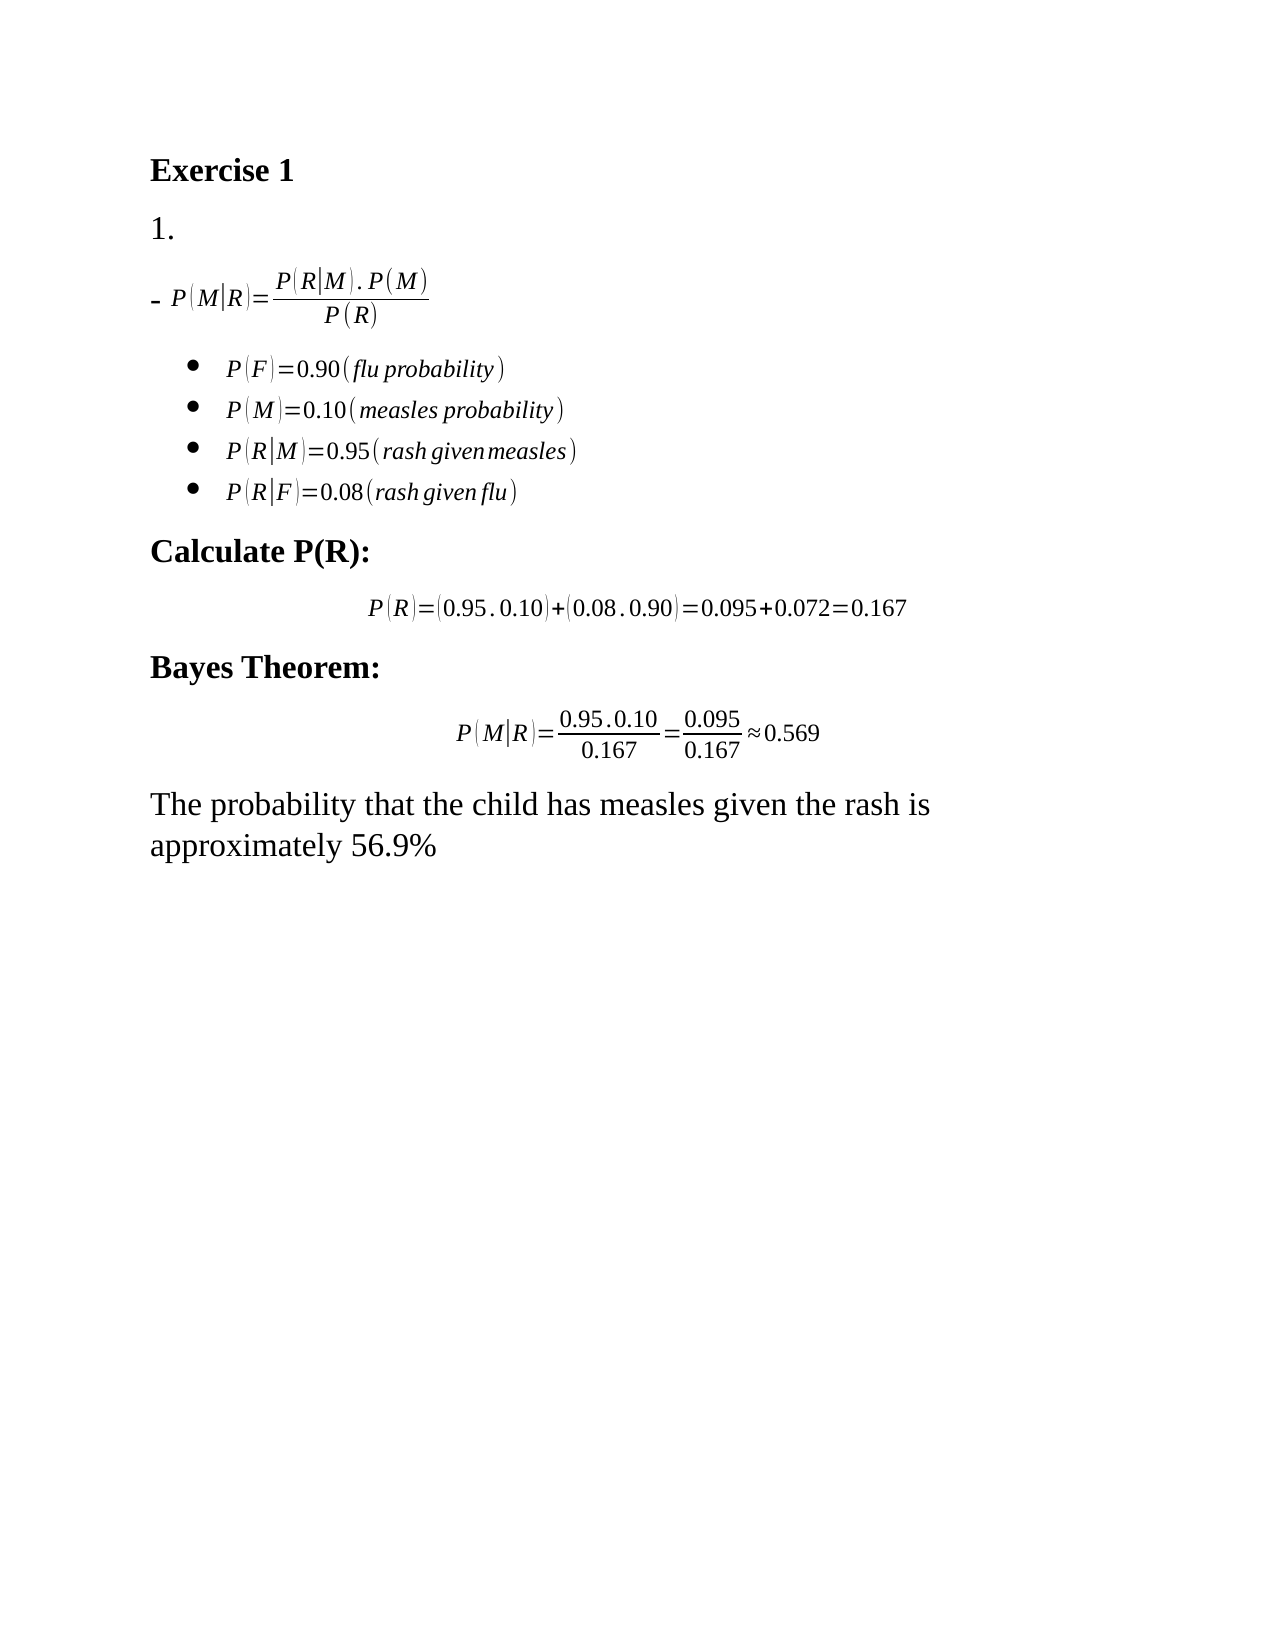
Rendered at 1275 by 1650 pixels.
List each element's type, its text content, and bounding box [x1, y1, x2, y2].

text - [150, 266, 1125, 331]
text 1. [150, 208, 1125, 246]
text Bayes Theorem: [150, 647, 1125, 686]
text Calculate P(R): [150, 531, 1125, 569]
text Exercise 1 [150, 150, 1125, 188]
text The probability that the child has measles given the rash is approximately 56.9% [150, 784, 1125, 863]
